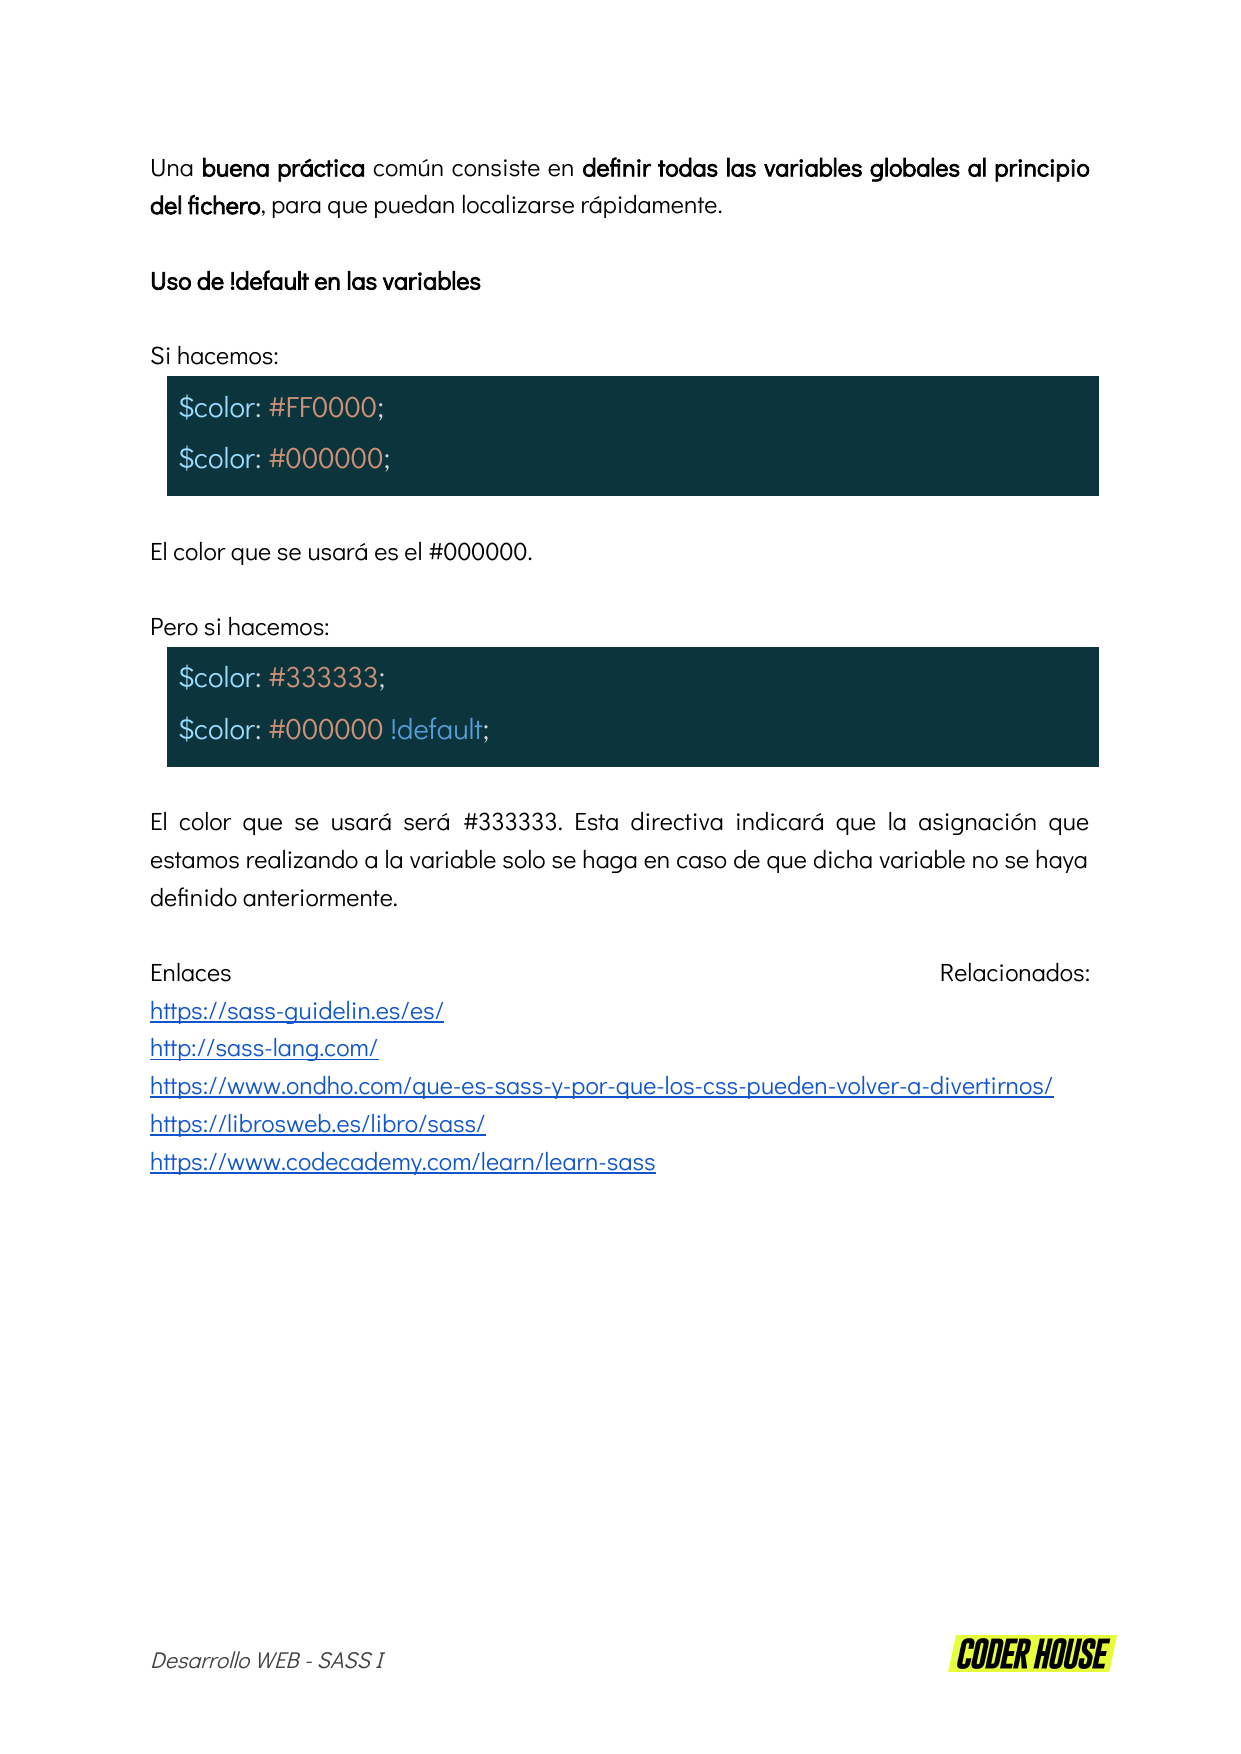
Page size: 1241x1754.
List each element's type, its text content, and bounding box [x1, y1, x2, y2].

text https://librosweb.es/libro/sass/ [150, 1106, 1090, 1139]
text https://www.ondho.com/que-es-sass-y-por-que-los-css-pueden-volver-a-divertirnos/ [150, 1068, 1090, 1101]
text https://www.codecademy.com/learn/learn-sass [150, 1144, 1090, 1177]
text El color que se usará es el #000000. [150, 534, 1090, 567]
text Pero si hacemos: [150, 571, 1090, 642]
text http://sass-lang.com/ [150, 1031, 1090, 1063]
text Si hacemos: [150, 338, 1090, 371]
text El color que se usará será #333333. Esta directiva indicará que la asignación que estamos realizando a la variable solo se haga en caso de que dicha variable no se haya definido anteriormente. [150, 804, 1090, 842]
picture [944, 1629, 1121, 1678]
table_header $color: #333333; $color: #000000 !default; [167, 647, 1099, 767]
text Enlaces Relacionados: https://sass-guidelin.es/es/ [150, 955, 1090, 1026]
text El color que se usará será #333333. Esta directiva indicará que la asignación que estamos realizando a la variable solo se haga en caso de que dicha variable no se haya definido anteriormente. [150, 875, 1090, 913]
text Una buena práctica común consiste en definir todas las variables globales al principio del fichero, para que puedan localizarse rápidamente. [150, 150, 1090, 221]
text Uso de !default en las variables [150, 263, 1090, 296]
table_header $color: #FF0000; $color: #000000; [167, 376, 1099, 496]
